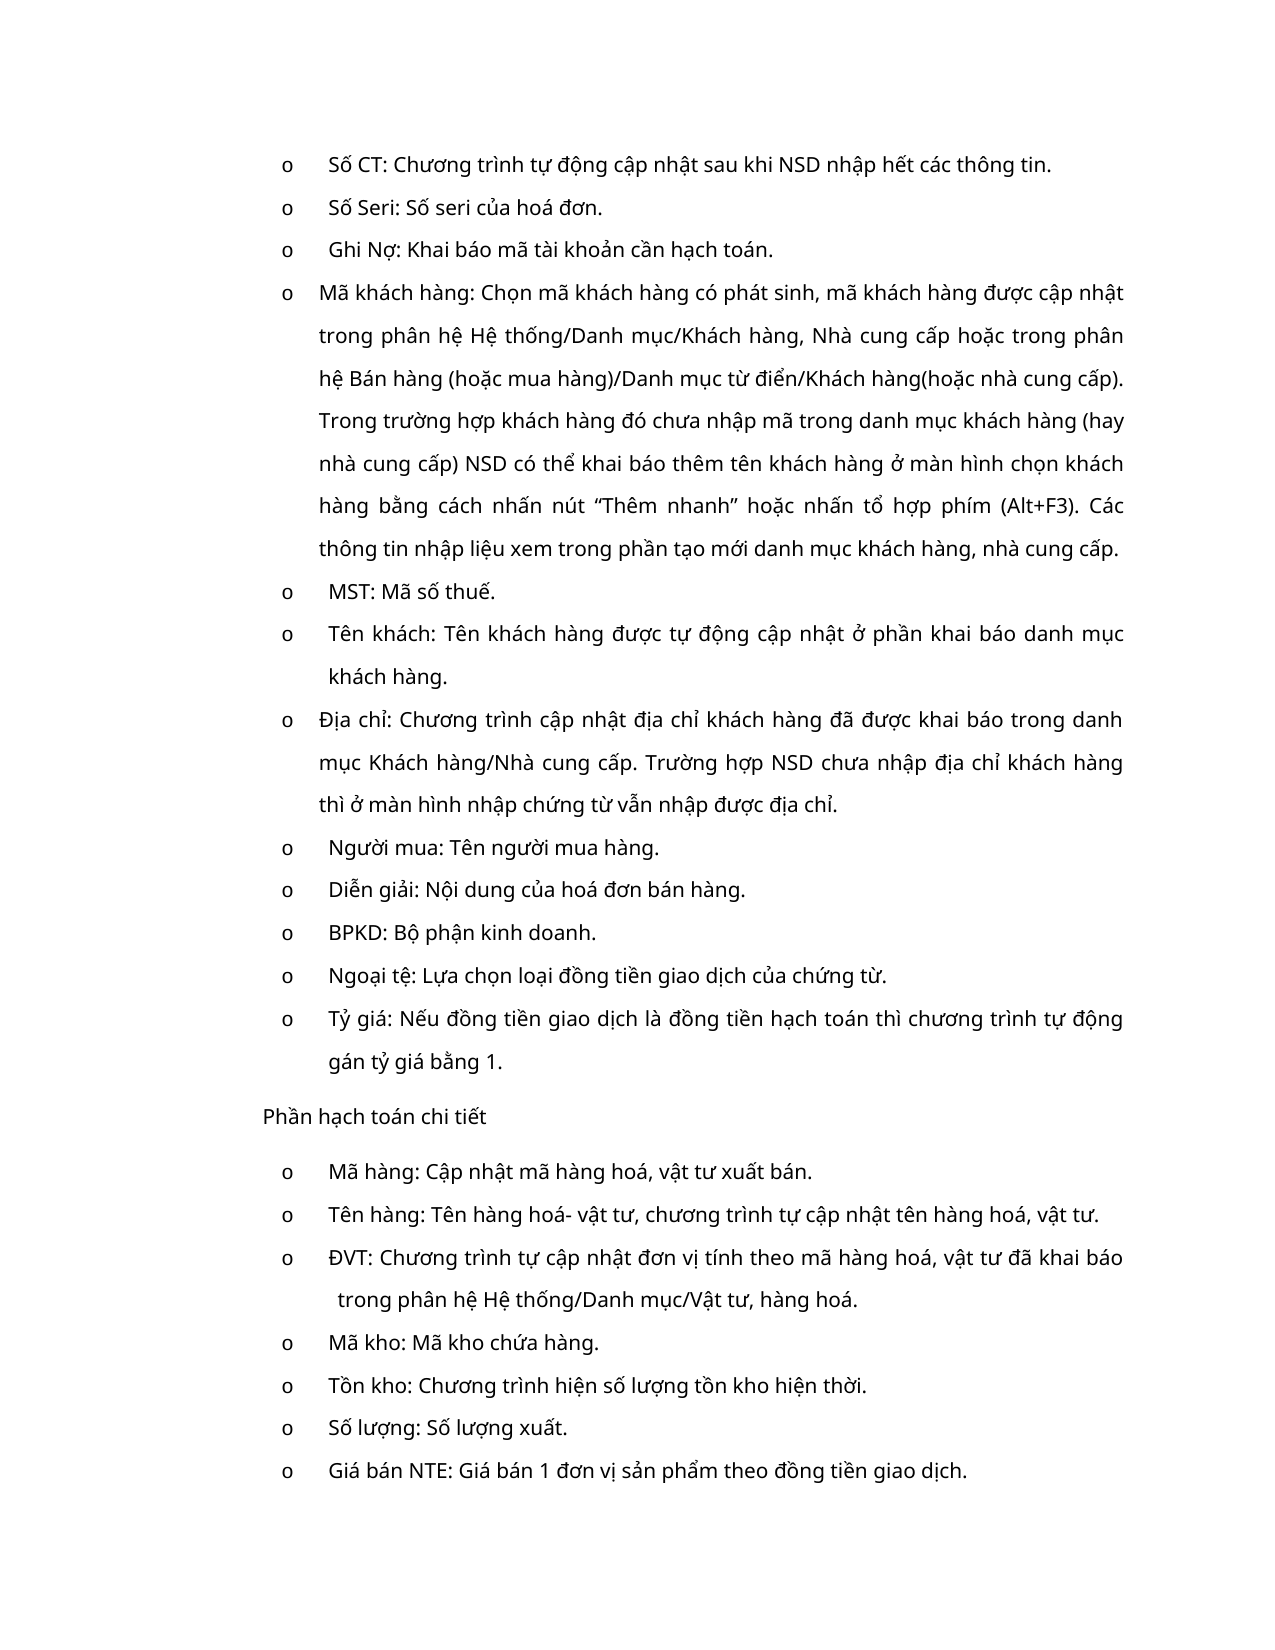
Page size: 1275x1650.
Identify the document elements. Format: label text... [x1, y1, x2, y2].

list Mã kho: Mã kho chứa hàng. [281, 1328, 1125, 1356]
list Tên hàng: Tên hàng hoá- vật tư, chương trình tự cập nhật tên hàng hoá, vật tư. [281, 1200, 1125, 1228]
list MST: Mã số thuế. [281, 577, 1125, 605]
list Số Seri: Số seri của hoá đơn. [281, 193, 1125, 221]
list Mã hàng: Cập nhật mã hàng hoá, vật tư xuất bán. [281, 1157, 1125, 1186]
list ĐVT: Chương trình tự cập nhật đơn vị tính theo mã hàng hoá, vật tư đã khai báo trong phân hệ Hệ thống/Danh mục/Vật tư, hàng hoá. [281, 1243, 1125, 1314]
list Số CT: Chương trình tự động cập nhật sau khi NSD nhập hết các thông tin. [281, 150, 1125, 178]
list Địa chỉ: Chương trình cập nhật địa chỉ khách hàng đã được khai báo trong danh mục Khách hàng/Nhà cung cấp. Trường hợp NSD chưa nhập địa chỉ khách hàng thì ở màn hình nhập chứng từ vẫn nhập được địa chỉ. [281, 705, 1125, 819]
list Giá bán NTE: Giá bán 1 đơn vị sản phẩm theo đồng tiền giao dịch. [281, 1456, 1125, 1485]
list Số lượng: Số lượng xuất. [281, 1413, 1125, 1442]
list BPKD: Bộ phận kinh doanh. [281, 918, 1125, 947]
list Ghi Nợ: Khai báo mã tài khoản cần hạch toán. [281, 236, 1125, 264]
list Ngoại tệ: Lựa chọn loại đồng tiền giao dịch của chứng từ. [281, 961, 1125, 990]
list Mã khách hàng: Chọn mã khách hàng có phát sinh, mã khách hàng được cập nhật trong phân hệ Hệ thống/Danh mục/Khách hàng, Nhà cung cấp hoặc trong phân hệ Bán hàng (hoặc mua hàng)/Danh mục từ điển/Khách hàng(hoặc nhà cung cấp). Trong trường hợp khách hàng đó chưa nhập mã trong danh mục khách hàng (hay nhà cung cấp) NSD có thể khai báo thêm tên khách hàng ở màn hình chọn khách hàng bằng cách nhấn nút “Thêm nhanh” hoặc nhấn tổ hợp phím (Alt+F3). Các thông tin nhập liệu xem trong phần tạo mới danh mục khách hàng, nhà cung cấp. [281, 278, 1125, 563]
list Diễn giải: Nội dung của hoá đơn bán hàng. [281, 876, 1125, 904]
list Tỷ giá: Nếu đồng tiền giao dịch là đồng tiền hạch toán thì chương trình tự động gán tỷ giá bằng 1. [281, 1004, 1125, 1075]
list Người mua: Tên người mua hàng. [281, 833, 1125, 861]
list Tên khách: Tên khách hàng được tự động cập nhật ở phần khai báo danh mục khách hàng. [281, 619, 1125, 691]
list Tồn kho: Chương trình hiện số lượng tồn kho hiện thời. [281, 1371, 1125, 1399]
text Phần hạch toán chi tiết [187, 1102, 1125, 1130]
